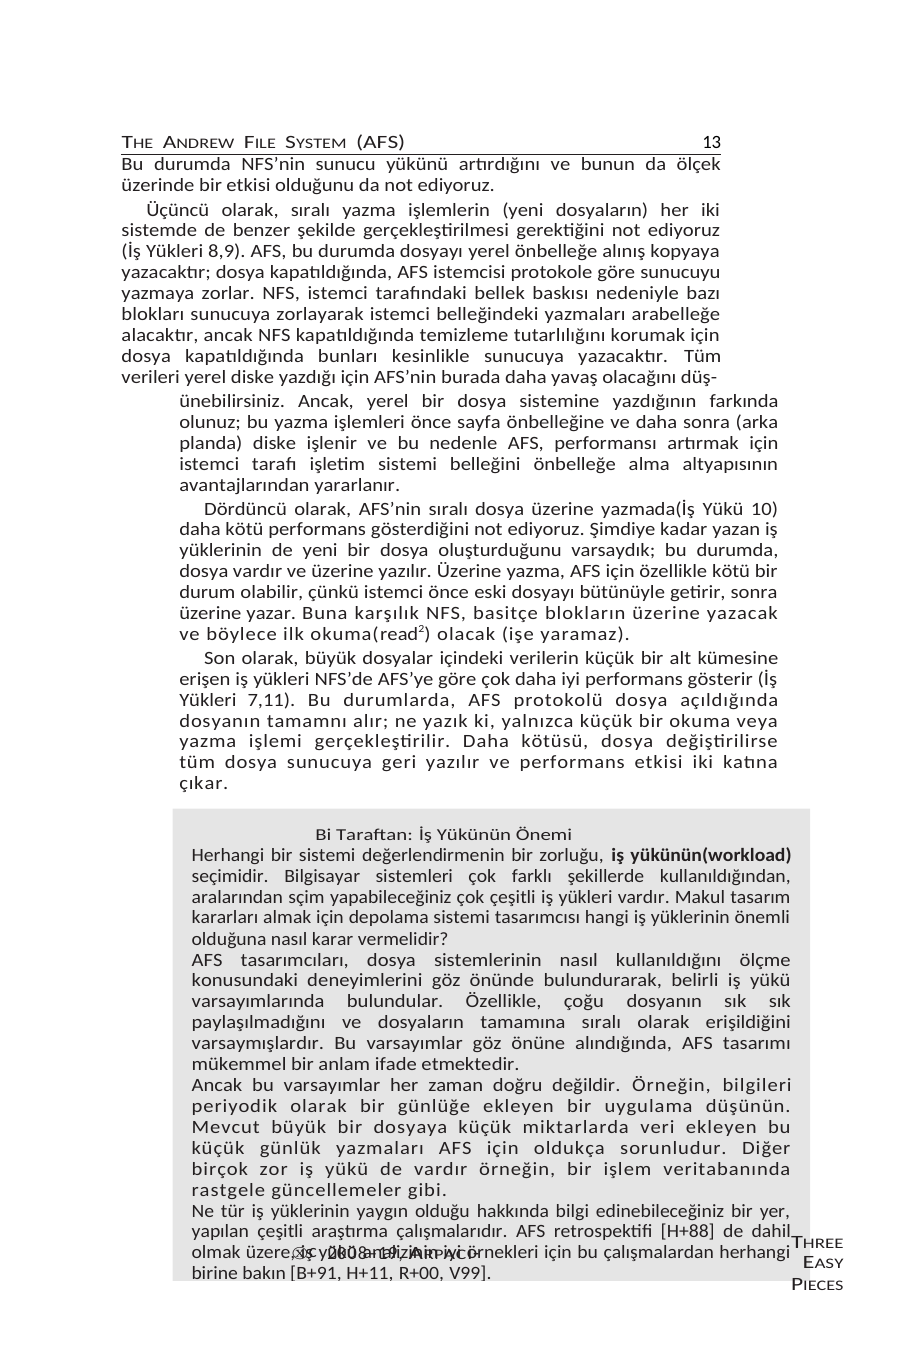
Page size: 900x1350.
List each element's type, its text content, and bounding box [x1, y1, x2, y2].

text Son olarak, büyük dosyalar içindeki verilerin küçük bir alt kümesine erişen iş yükleri NFS’de AFS’ye göre çok daha iyi performans gösterir (İş Yükleri 7,11). Bu durumlarda, AFS protokolü dosya açıldığında dosyanın tamamnı alır; ne yazık ki, yalnızca küçük bir okuma veya yazma işlemi gerçekleştirilir. Daha kötüsü, dosya değiştirilirse tüm dosya sunucuya geri yazılır ve performans etkisi iki katına çıkar. [179, 648, 779, 794]
text Dördüncü olarak, AFS’nin sıralı dosya üzerine yazmada(İş Yükü 10) daha kötü performans gösterdiğini not ediyoruz. Şimdiye kadar yazan iş yüklerinin de yeni bir dosya oluşturduğunu varsaydık; bu durumda, dosya vardır ve üzerine yazılır. Üzerine yazma, AFS için özellikle kötü bir durum olabilir, çünkü istemci önce eski dosyayı bütünüyle getirir, sonra üzerine yazar. Buna karşılık NFS, basitçe blokların üzerine yazacak ve böylece ilk okuma(read2) olacak (işe yaramaz). [179, 498, 779, 645]
text Bu durumda NFS’nin sunucu yükünü artırdığını ve bunun da ölçek üzerinde bir etkisi olduğunu da not ediyoruz. [121, 154, 721, 196]
text Üçüncü olarak, sıralı yazma işlemlerin (yeni dosyaların) her iki sistemde de benzer şekilde gerçekleştirilmesi gerektiğini not ediyoruz (İş Yükleri 8,9). AFS, bu durumda dosyayı yerel önbelleğe alınış kopyaya yazacaktır; dosya kapatıldığında, AFS istemcisi protokole göre sunucuyu yazmaya zorlar. NFS, istemci tarafındaki bellek baskısı nedeniyle bazı blokları sunucuya zorlayarak istemci belleğindeki yazmaları arabelleğe alacaktır, ancak NFS kapatıldığında temizleme tutarlılığını korumak için dosya kapatıldığında bunları kesinlikle sunucuya yazacaktır. Tüm verileri yerel diske yazdığı için AFS’nin burada daha yavaş olacağını düş- [121, 199, 721, 388]
text ünebilirsiniz. Ancak, yerel bir dosya sistemine yazdığının farkında olunuz; bu yazma işlemleri önce sayfa önbelleğine ve daha sonra (arka planda) diske işlenir ve bu nedenle AFS, performansı artırmak için istemci tarafı işletim sistemi belleğini önbelleğe alma altyapısının avantajlarından yararlanır. [179, 391, 779, 496]
